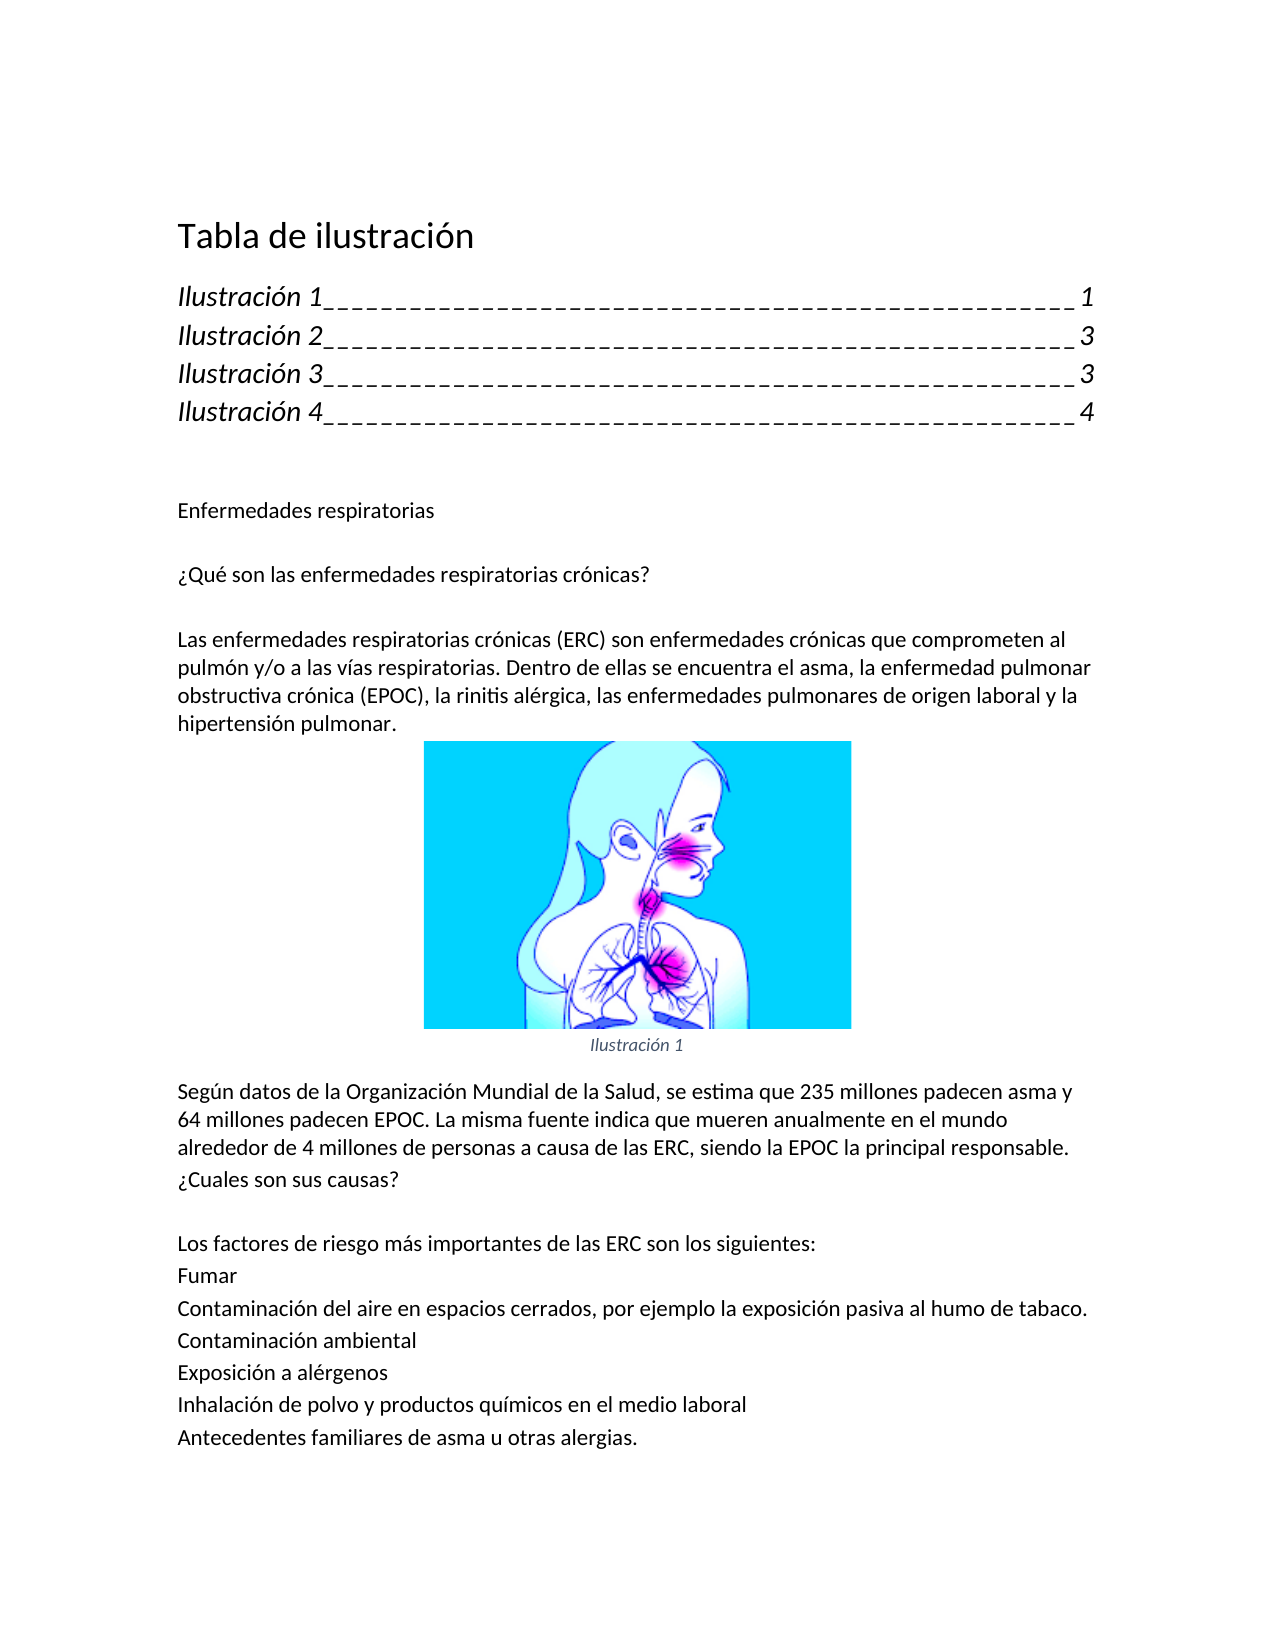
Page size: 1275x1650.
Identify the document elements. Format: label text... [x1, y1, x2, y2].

text Contaminación ambiental [177, 1326, 1098, 1354]
text Tabla de ilustración [177, 212, 1098, 258]
text Ilustración 4 4 [177, 393, 1098, 429]
picture [423, 741, 852, 1029]
text Según datos de la Organización Mundial de la Salud, se estima que 235 millones padecen asma y 64 millones padecen EPOC. La misma fuente indica que mueren anualmente en el mundo alrededor de 4 millones de personas a causa de las ERC, siendo la EPOC la principal responsable. [177, 1077, 1098, 1161]
text ¿Qué son las enfermedades respiratorias crónicas? [177, 561, 1098, 589]
text Enfermedades respiratorias [177, 496, 1098, 524]
text Ilustración 1 1 [177, 278, 1098, 314]
text ¿Cuales son sus causas? [177, 1165, 1098, 1193]
text Antecedentes familiares de asma u otras alergias. [177, 1423, 1098, 1451]
text Fumar [177, 1262, 1098, 1290]
text Ilustración 2 3 [177, 317, 1098, 352]
text Inhalación de polvo y productos químicos en el medio laboral [177, 1390, 1098, 1418]
text Contaminación del aire en espacios cerrados, por ejemplo la exposición pasiva al humo de tabaco. [177, 1294, 1098, 1322]
text Exposición a alérgenos [177, 1358, 1098, 1386]
text Las enfermedades respiratorias crónicas (ERC) son enfermedades crónicas que comprometen al pulmón y/o a las vías respiratorias. Dentro de ellas se encuentra el asma, la enfermedad pulmonar obstructiva crónica (EPOC), la rinitis alérgica, las enfermedades pulmonares de origen laboral y la hipertensión pulmonar. [177, 625, 1098, 737]
text Los factores de riesgo más importantes de las ERC son los siguientes: [177, 1229, 1098, 1257]
text Ilustración 3 3 [177, 355, 1098, 391]
